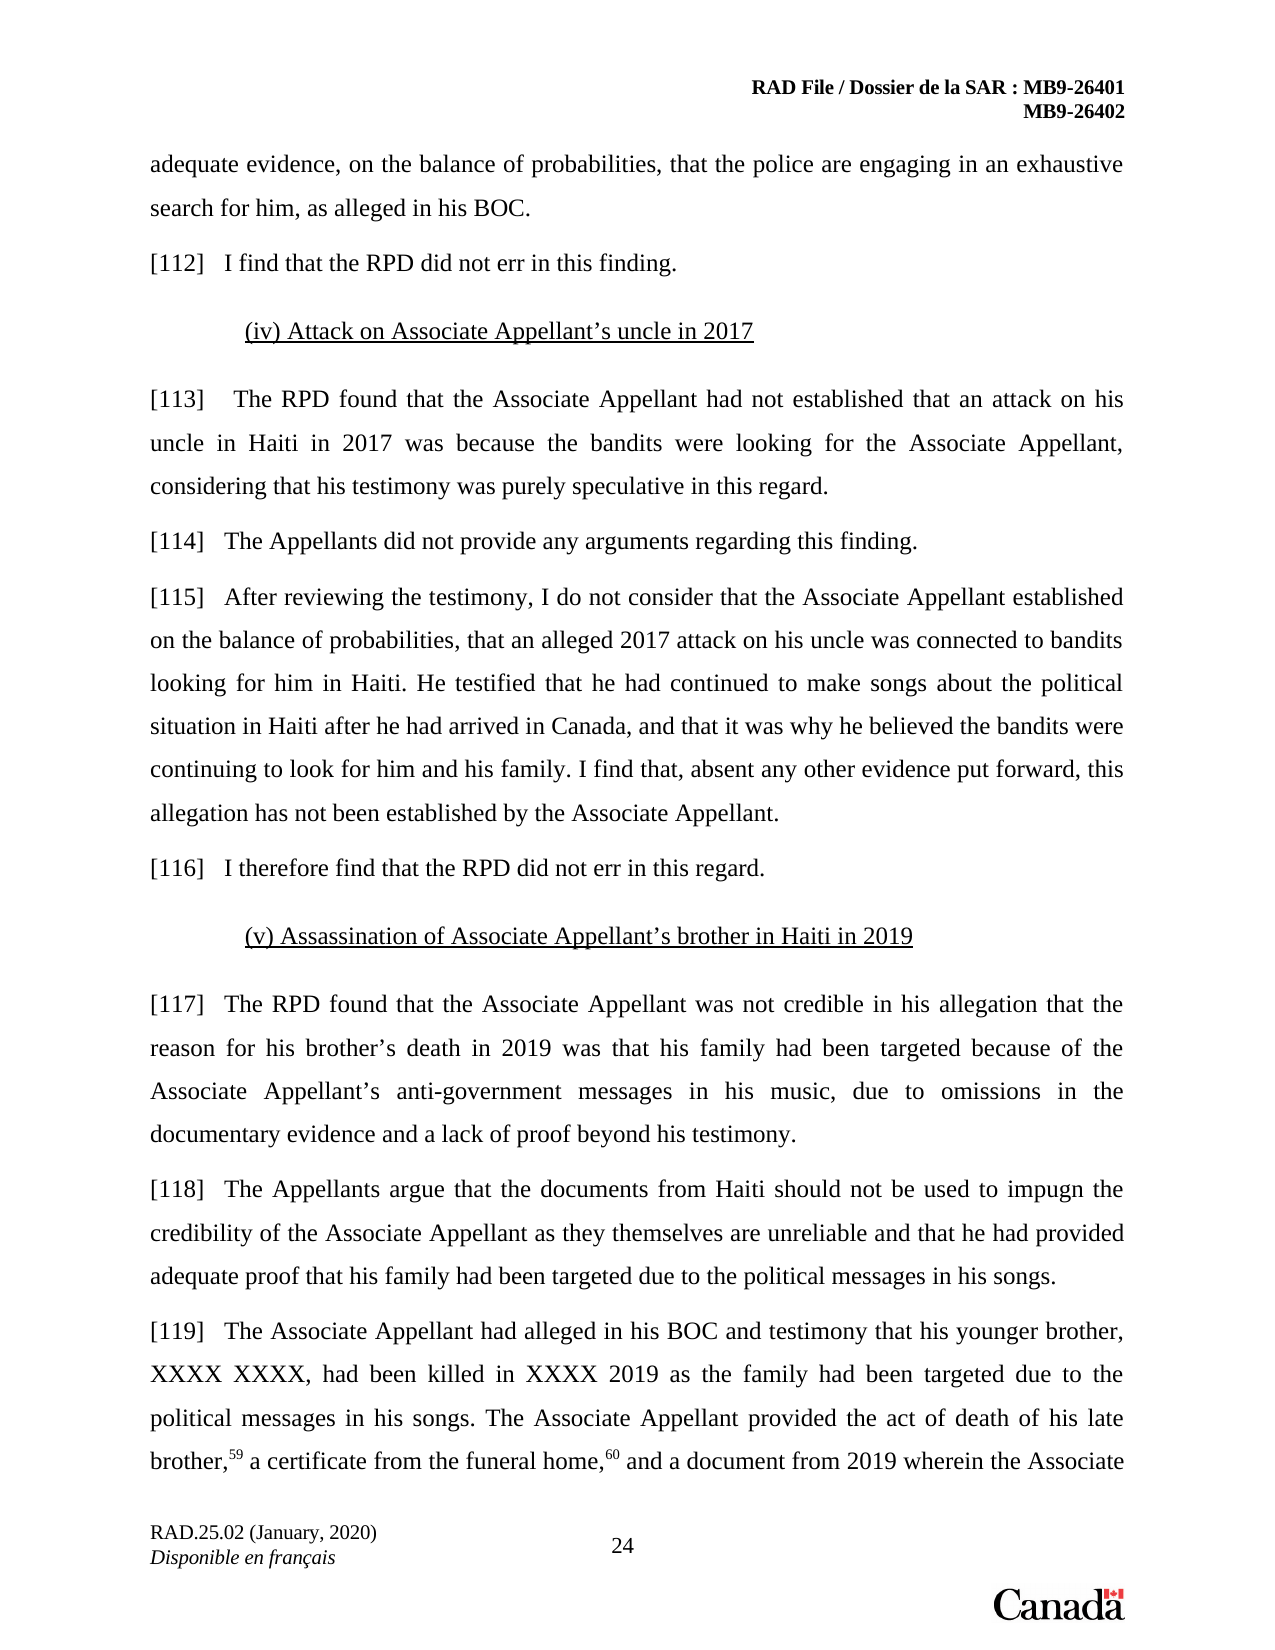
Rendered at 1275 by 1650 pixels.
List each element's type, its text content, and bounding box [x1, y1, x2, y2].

list I therefore find that the RPD did not err in this regard. [150, 853, 1125, 882]
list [150, 1316, 1125, 1474]
list The RPD found that the Associate Appellant was not credible in his allegation that the reason for his brother’s death in 2019 was that his family had been targeted because of the Associate Appellant’s anti-government messages in his music, due to omissions in the documentary evidence and a lack of proof beyond his testimony. [150, 989, 1125, 1148]
list The RPD found that the Associate Appellant had not established that an attack on his uncle in Haiti in 2017 was because the bandits were looking for the Associate Appellant, considering that his testimony was purely speculative in this regard. [150, 384, 1125, 499]
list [150, 149, 1125, 221]
list After reviewing the testimony, I do not consider that the Associate Appellant established on the balance of probabilities, that an alleged 2017 attack on his uncle was connected to bandits looking for him in Haiti. He testified that he had continued to make songs about the political situation in Haiti after he had arrived in Canada, and that it was why he believed the bandits were continuing to look for him and his family. I find that, absent any other evidence put forward, this allegation has not been established by the Associate Appellant. [150, 582, 1125, 826]
list (v) Assassination of Associate Appellant’s brother in Haiti in 2019 [244, 921, 1125, 950]
list I find that the RPD did not err in this finding. [150, 248, 1125, 277]
list The Appellants did not provide any arguments regarding this finding. [150, 526, 1125, 555]
list The Appellants argue that the documents from Haiti should not be used to impugn the credibility of the Associate Appellant as they themselves are unreliable and that he had provided adequate proof that his family had been targeted due to the political messages in his songs. [150, 1174, 1125, 1289]
list (iv) Attack on Associate Appellant’s uncle in 2017 [244, 316, 1125, 345]
